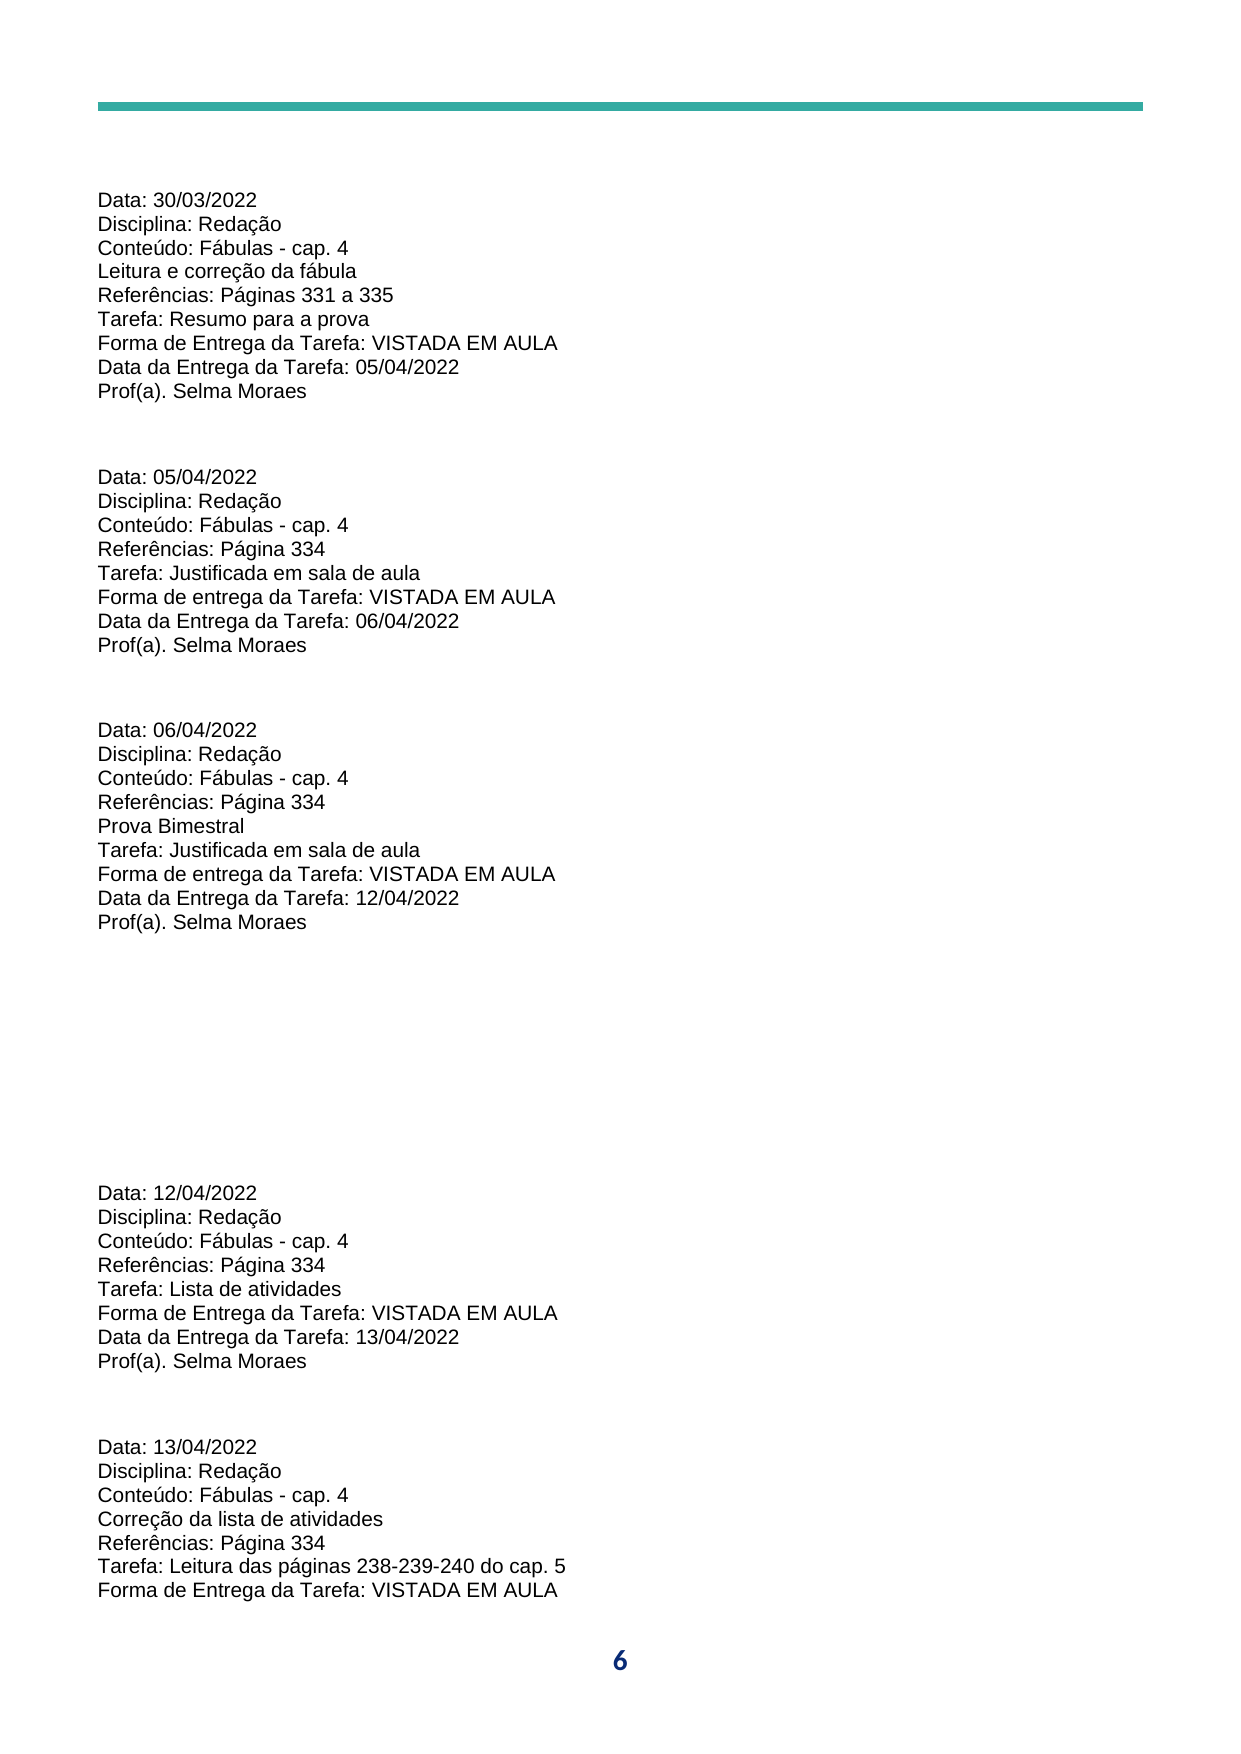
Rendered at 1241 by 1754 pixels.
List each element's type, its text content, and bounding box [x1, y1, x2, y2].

text Tarefa: Justificada em sala de aula Forma de entrega da Tarefa: VISTADA EM AULA Data da Entrega da Tarefa: 12/04/2022 Prof(a). Selma Moraes [97, 838, 1143, 934]
text Referências: Página 334 [97, 1253, 1143, 1277]
text Data: 13/04/2022 Disciplina: Redação Conteúdo: Fábulas - cap. 4 [97, 1434, 1143, 1506]
text Data: 30/03/2022 Disciplina: Redação Conteúdo: Fábulas - cap. 4 [97, 187, 1143, 259]
text Leitura e correção da fábula [97, 259, 1143, 283]
text Data: 06/04/2022 Disciplina: Redação Conteúdo: Fábulas - cap. 4 [97, 718, 1143, 790]
text Referências: Página 334 [97, 537, 1143, 561]
text Data: 12/04/2022 Disciplina: Redação Conteúdo: Fábulas - cap. 4 [97, 1181, 1143, 1253]
text Correção da lista de atividades [97, 1506, 1143, 1530]
text Tarefa: Resumo para a prova Forma de Entrega da Tarefa: VISTADA EM AULA Data da Entrega da Tarefa: 05/04/2022 Prof(a). Selma Moraes [97, 307, 1143, 403]
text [97, 1554, 1143, 1602]
text Tarefa: Justificada em sala de aula Forma de entrega da Tarefa: VISTADA EM AULA Data da Entrega da Tarefa: 06/04/2022 Prof(a). Selma Moraes [97, 561, 1143, 657]
text Tarefa: Lista de atividades Forma de Entrega da Tarefa: VISTADA EM AULA Data da Entrega da Tarefa: 13/04/2022 Prof(a). Selma Moraes [97, 1277, 1143, 1373]
text Referências: Páginas 331 a 335 [97, 283, 1143, 307]
text Referências: Página 334 [97, 1530, 1143, 1554]
text Data: 05/04/2022 Disciplina: Redação Conteúdo: Fábulas - cap. 4 [97, 465, 1143, 537]
text Prova Bimestral [97, 814, 1143, 838]
text Referências: Página 334 [97, 790, 1143, 814]
